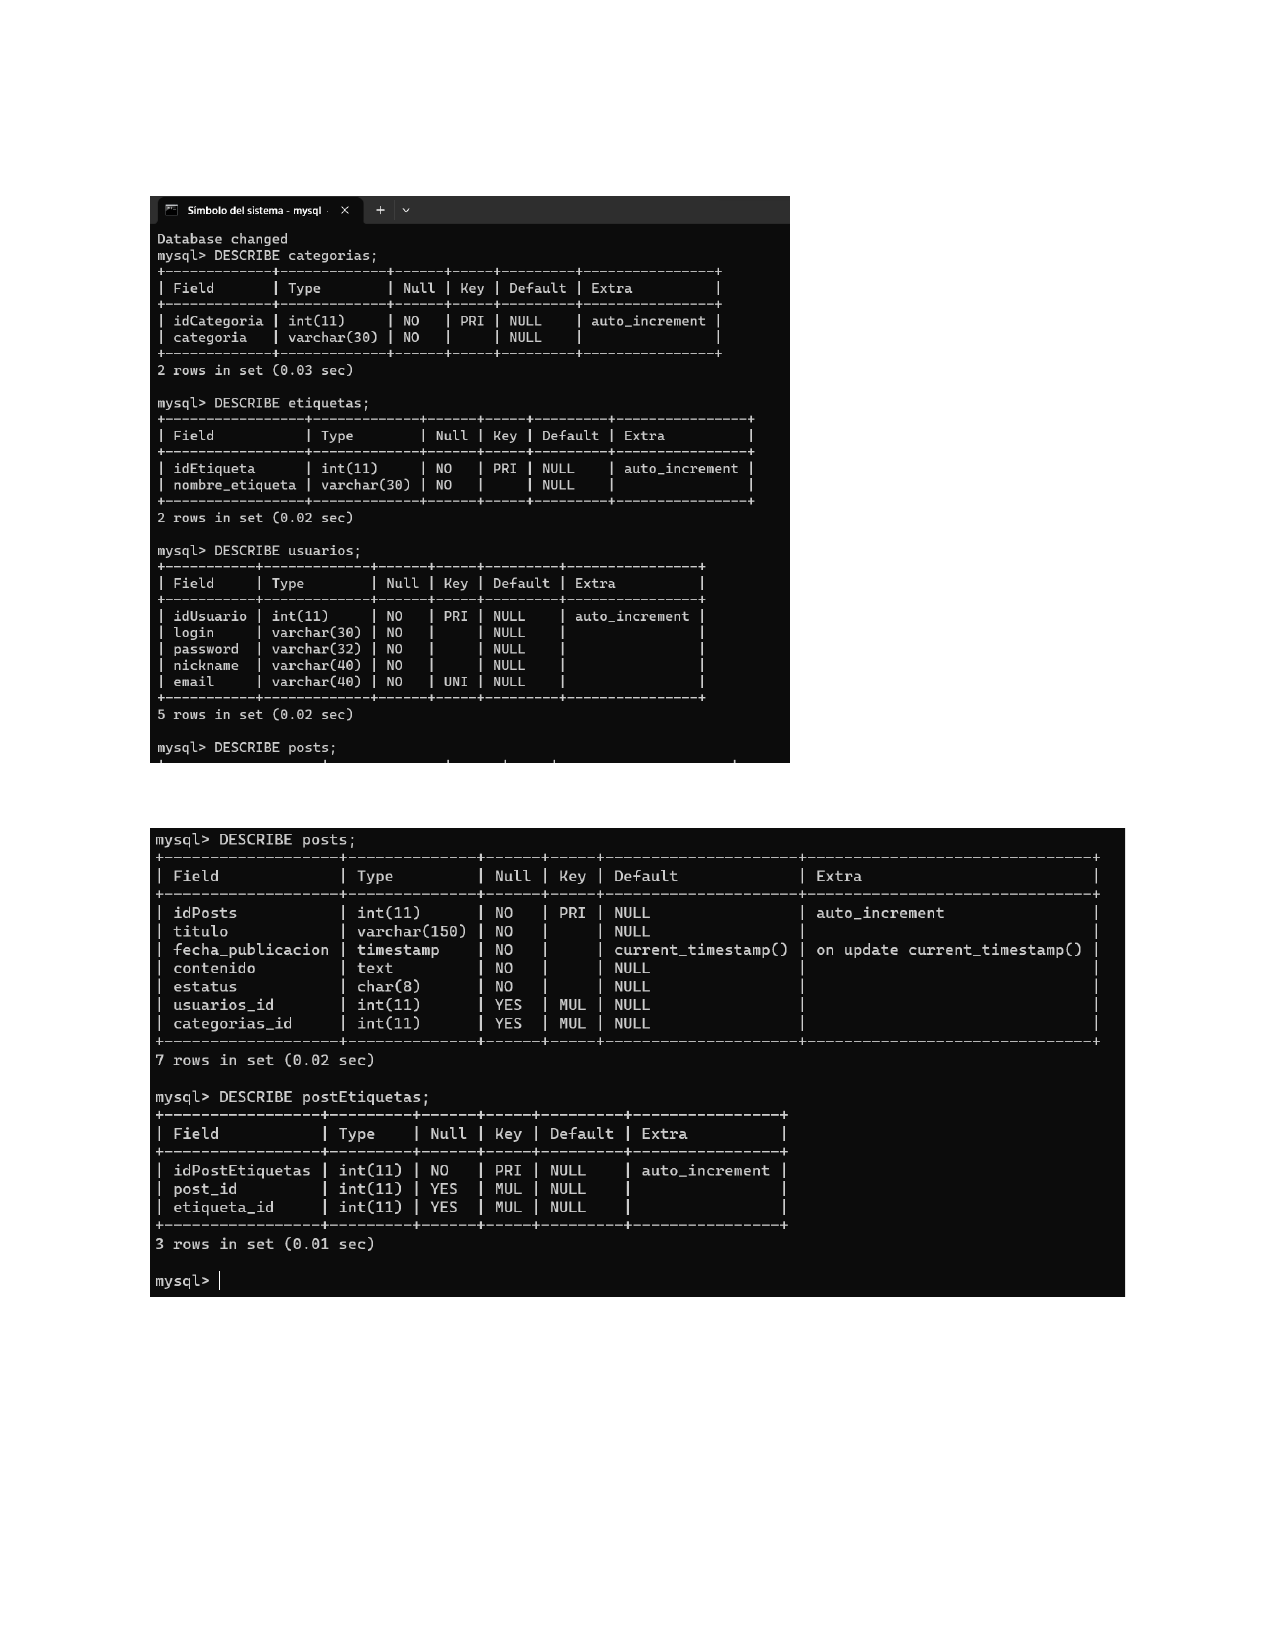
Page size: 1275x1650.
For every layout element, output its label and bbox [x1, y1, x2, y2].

picture [150, 196, 790, 763]
picture [150, 828, 1125, 1297]
